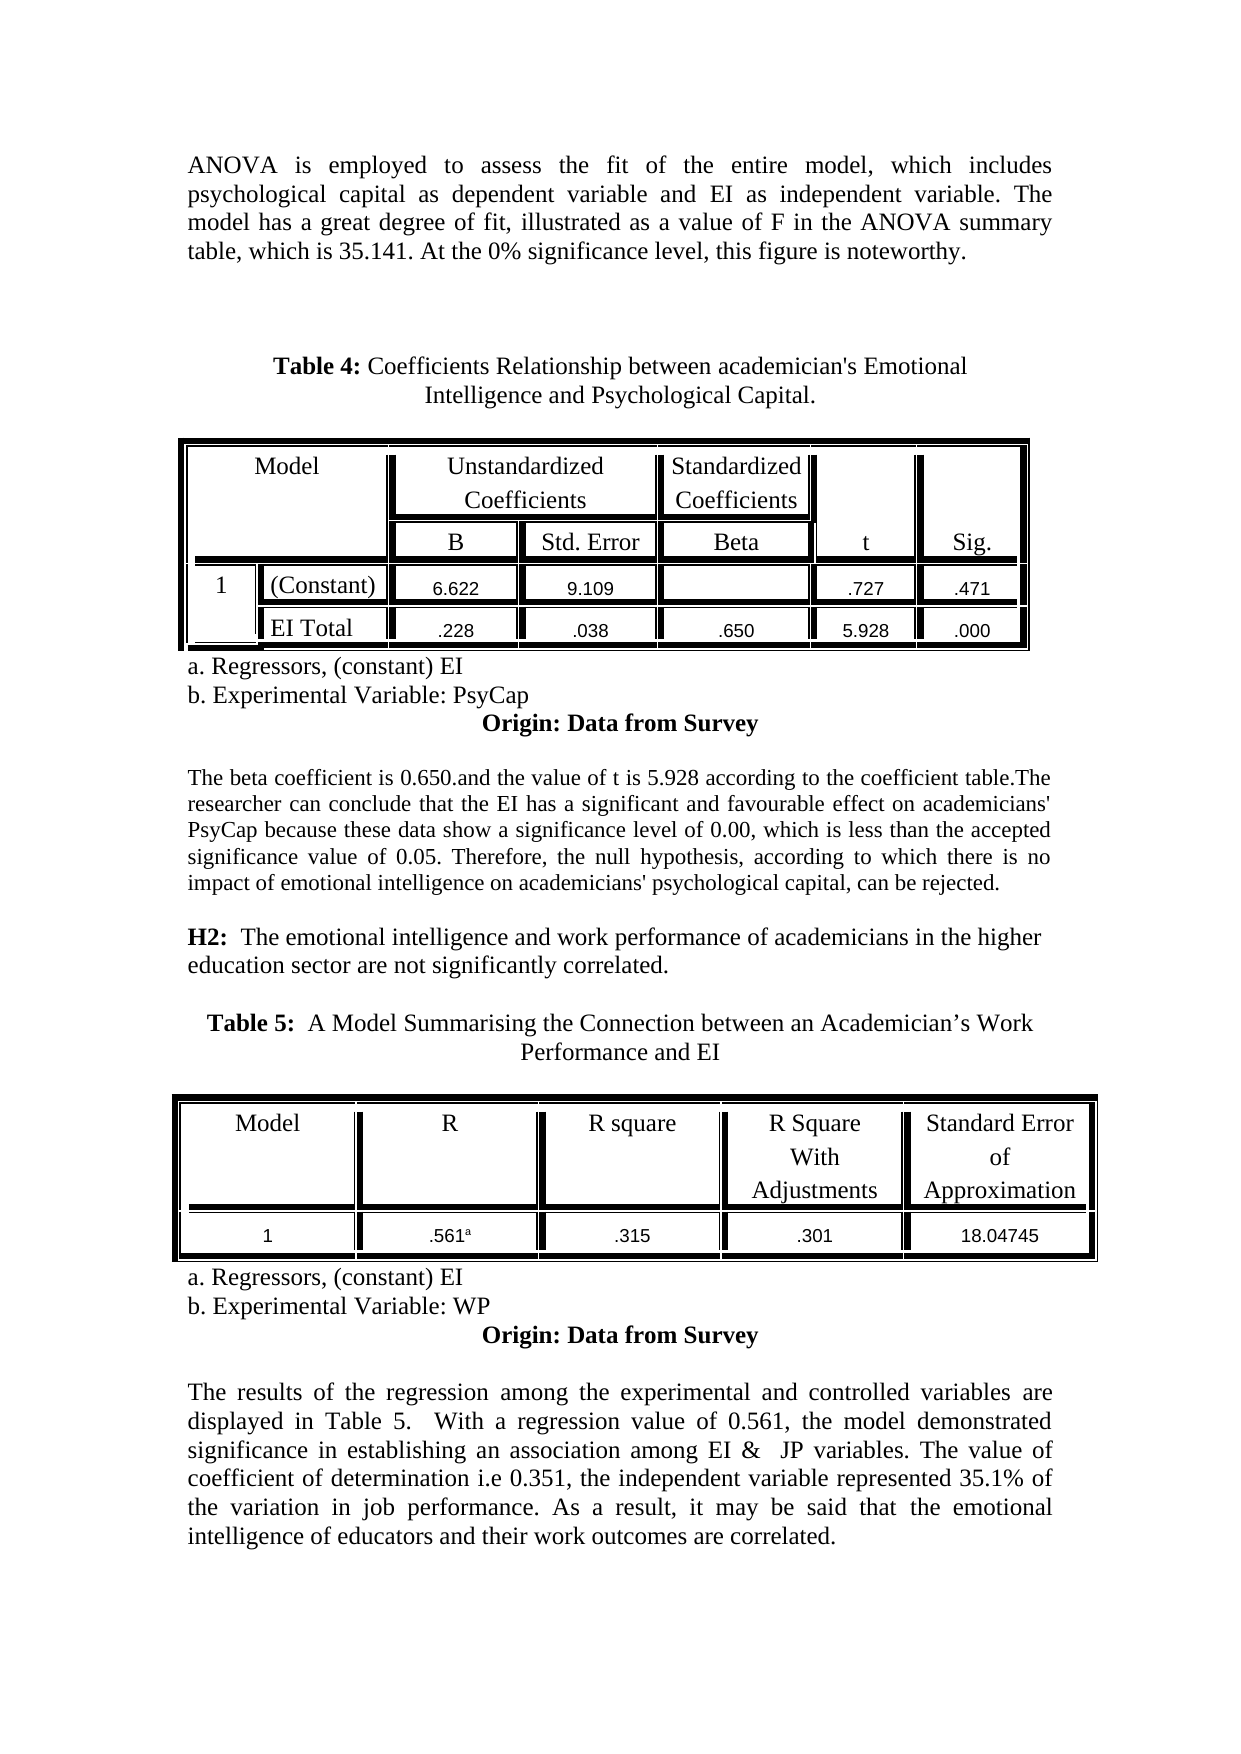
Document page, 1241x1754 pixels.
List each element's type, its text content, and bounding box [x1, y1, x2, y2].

table_header t [813, 444, 919, 556]
table_header R square [541, 1101, 723, 1204]
table_header Sig. [919, 447, 1020, 556]
text The results of the regression among the experimental and controlled variables are displayed in Table 5. With a regression value of 0.561, the model demonstrated significance in establishing an association among EI & JP variables. The value of coefficient of determination i.e 0.351, the independent variable represented 35.1% of the variation in job performance. As a result, it may be said that the emotional intelligence of educators and their work outcomes are correlated. [187, 1377, 1053, 1550]
text Intelligence and Psychological Capital. [187, 380, 1053, 409]
table_cell [664, 566, 808, 599]
text ANOVA is employed to assess the fit of the entire model, which includes psychological capital as dependent variable and EI as independent variable. The model has a great degree of fit, illustrated as a value of F in the ANOVA summary table, which is 35.141. At the 0% significance level, this figure is noteworthy. [187, 150, 1053, 265]
table_header Standardized Coefficients [660, 444, 813, 513]
text Origin: Data from Survey [187, 708, 1053, 737]
table_cell 1 [184, 556, 259, 642]
text a. Regressors, (constant) EI [187, 651, 1053, 680]
table_cell (Constant) [264, 566, 386, 599]
table_cell .038 [521, 599, 660, 642]
table_header R [359, 1101, 541, 1204]
table_header Model [178, 1101, 358, 1204]
text a. Regressors, (constant) EI [187, 1262, 1053, 1291]
table_header R Square With Adjustments [724, 1101, 906, 1204]
table_cell Std. Error [526, 523, 655, 556]
text b. Experimental Variable: PsyCap [187, 680, 1053, 708]
table_cell .561a [359, 1204, 541, 1253]
text The beta coefficient is 0.650.and the value of t is 5.928 according to the coefficient table.The researcher can conclude that the EI has a significant and favourable effect on academicians' PsyCap because these data show a significance level of 0.00, which is less than the accepted significance value of 0.05. Therefore, the null hypothesis, according to which there is no impact of emotional intelligence on academicians' psychological capital, can be rejected. [187, 764, 1053, 895]
table_cell 5.928 [813, 599, 919, 642]
table_cell 9.109 [526, 566, 655, 599]
table_cell .000 [919, 599, 1025, 642]
table_cell 6.622 [396, 566, 516, 599]
table_header Unstandardized Coefficients [391, 444, 660, 513]
table_cell .727 [817, 566, 914, 599]
table_header Model [184, 444, 391, 556]
table_cell 18.04745 [906, 1204, 1094, 1253]
table_cell .228 [391, 599, 521, 642]
text Table 5: A Model Summarising the Connection between an Academician’s Work Performance and EI [187, 1008, 1053, 1066]
table_cell .650 [660, 599, 813, 642]
table_cell B [396, 523, 516, 556]
table_cell .315 [541, 1204, 723, 1253]
table_cell 1 [178, 1204, 358, 1253]
table_cell .471 [919, 556, 1025, 599]
table_cell EI Total [259, 599, 391, 642]
table_cell Beta [664, 523, 808, 556]
table_cell .301 [724, 1204, 906, 1253]
text Origin: Data from Survey [187, 1320, 1053, 1348]
text Table 4: Coefficients Relationship between academician's Emotional [187, 351, 1053, 380]
text H2: The emotional intelligence and work performance of academicians in the higher education sector are not significantly correlated. [187, 922, 1053, 979]
text b. Experimental Variable: WP [187, 1291, 1053, 1320]
table_header Standard Error of Approximation [906, 1104, 1089, 1204]
